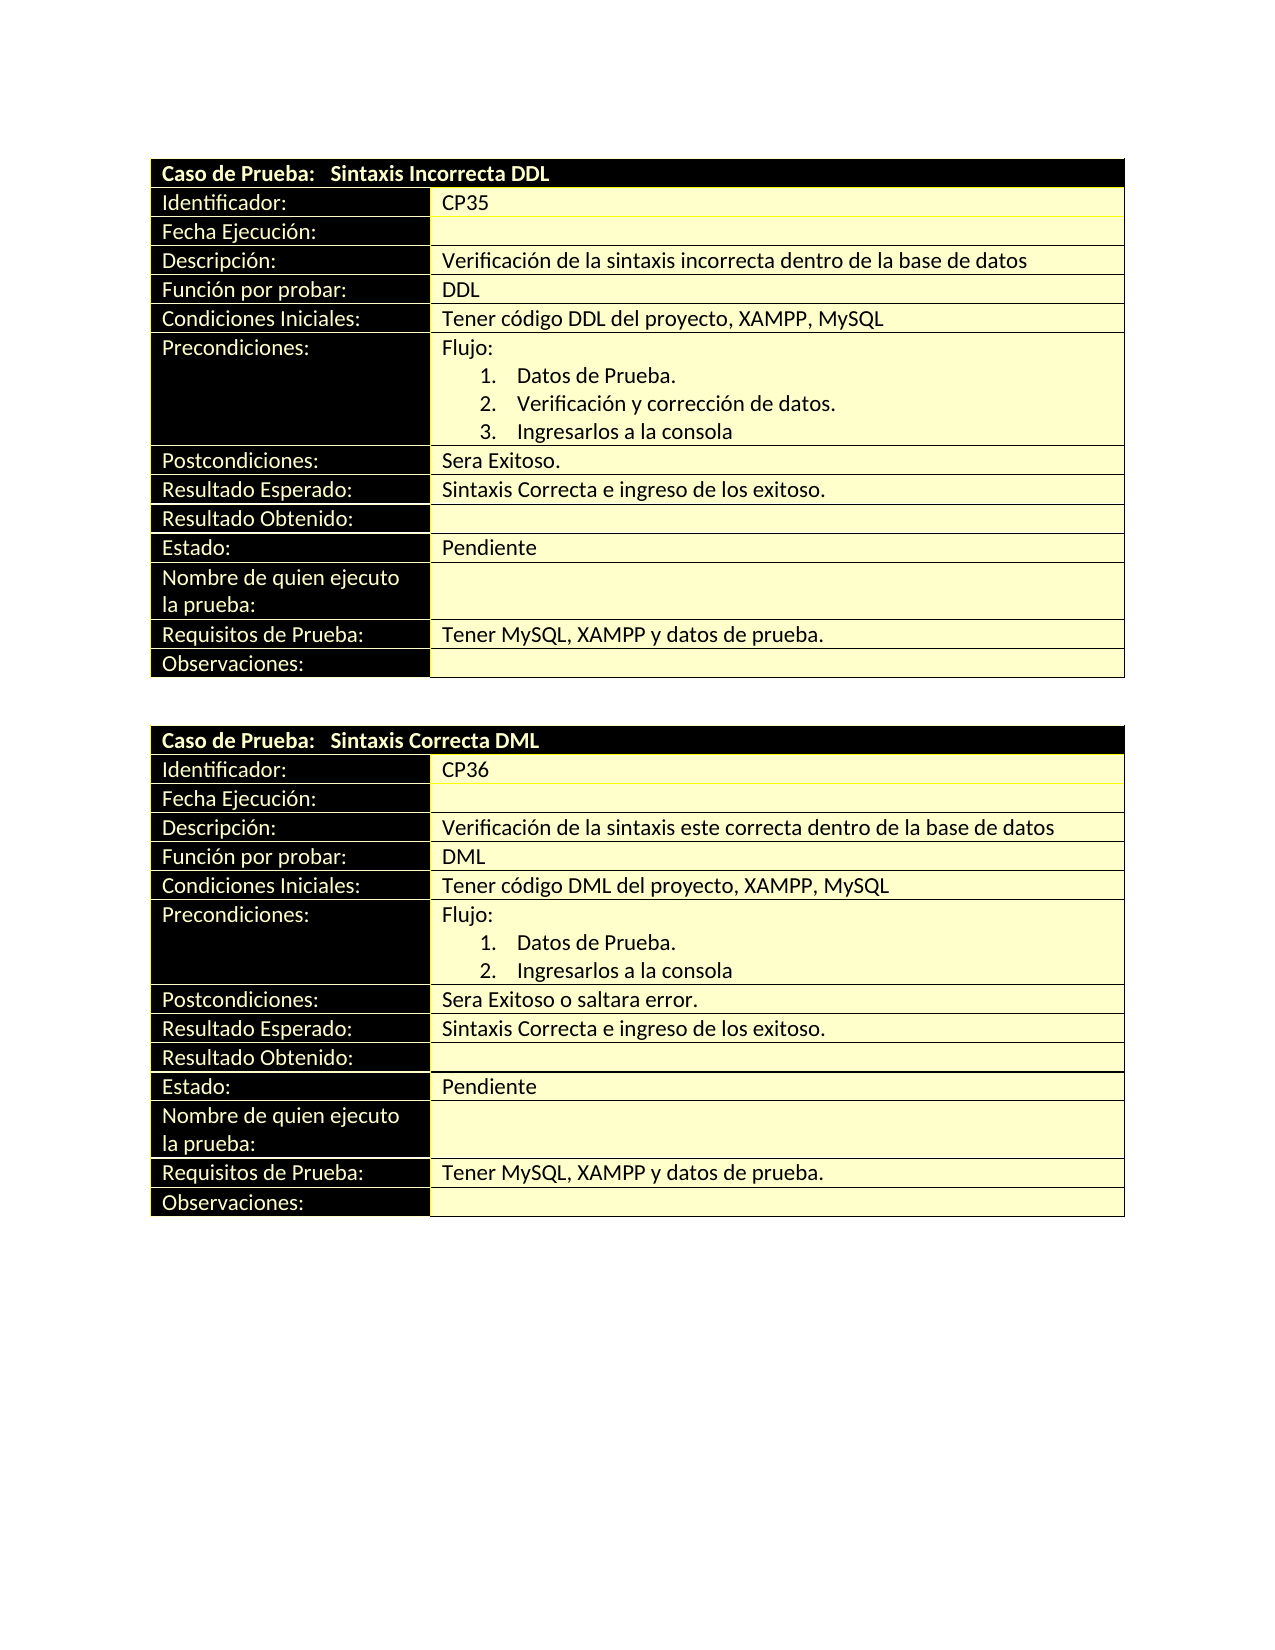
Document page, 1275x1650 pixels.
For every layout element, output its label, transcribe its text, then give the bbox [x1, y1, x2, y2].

table_cell Nombre de quien ejecuto la prueba: [151, 563, 430, 619]
table_header Caso de Prueba: Sintaxis Incorrecta DDL [151, 159, 1124, 187]
table_cell [431, 505, 1124, 532]
table_cell Postcondiciones: [151, 446, 430, 474]
table_cell Pendiente [431, 1073, 1124, 1100]
table_cell Nombre de quien ejecuto la prueba: [151, 1101, 430, 1157]
table_cell Sintaxis Correcta e ingreso de los exitoso. [431, 475, 1124, 503]
table_cell Estado: [151, 1073, 430, 1100]
table_cell Requisitos de Prueba: [151, 620, 430, 648]
table_header Caso de Prueba: Sintaxis Correcta DML [151, 726, 1124, 754]
table_cell CP35 [431, 188, 1124, 216]
table_cell Tener código DML del proyecto, XAMPP, MySQL [431, 871, 1124, 899]
table_cell Precondiciones: [151, 333, 430, 445]
table_cell Sintaxis Correcta e ingreso de los exitoso. [431, 1014, 1124, 1042]
table_cell Precondiciones: [151, 900, 430, 984]
table_cell Condiciones Iniciales: [151, 304, 430, 332]
table_cell [431, 1043, 1124, 1071]
table_cell Descripción: [151, 246, 430, 274]
table_cell Tener MySQL, XAMPP y datos de prueba. [431, 620, 1124, 648]
table_cell Observaciones: [151, 1188, 430, 1216]
table_cell Requisitos de Prueba: [151, 1159, 430, 1187]
table_cell [431, 563, 1124, 619]
table_cell [431, 649, 1124, 677]
table_cell Resultado Esperado: [151, 1014, 430, 1042]
table_cell Resultado Esperado: [151, 475, 430, 503]
table_cell Identificador: [151, 188, 430, 216]
table_cell Postcondiciones: [151, 985, 430, 1013]
table_cell Flujo: Datos de Prueba. Ingresarlos a la consola [431, 900, 1124, 984]
table_cell Flujo: Datos de Prueba. Verificación y corrección de datos. Ingresarlos a la consola [431, 333, 1124, 445]
table_cell Función por probar: [151, 842, 430, 870]
table_cell Función por probar: [151, 275, 430, 303]
table_cell [431, 1101, 1124, 1157]
table_cell Fecha Ejecución: [151, 784, 430, 812]
table_cell Tener MySQL, XAMPP y datos de prueba. [431, 1159, 1124, 1187]
table_cell Observaciones: [151, 649, 430, 677]
table_cell Pendiente [431, 534, 1124, 562]
table_cell Resultado Obtenido: [151, 505, 430, 532]
table_cell Tener código DDL del proyecto, XAMPP, MySQL [431, 304, 1124, 332]
table_cell [431, 784, 1124, 812]
table_cell DML [431, 842, 1124, 870]
table_cell Fecha Ejecución: [151, 217, 430, 245]
table_cell Verificación de la sintaxis este correcta dentro de la base de datos [431, 813, 1124, 841]
table_cell [431, 217, 1124, 245]
table_cell Condiciones Iniciales: [151, 871, 430, 899]
table_cell DDL [431, 275, 1124, 303]
table_cell Verificación de la sintaxis incorrecta dentro de la base de datos [431, 246, 1124, 274]
table_cell Sera Exitoso o saltara error. [431, 985, 1124, 1013]
table_cell Sera Exitoso. [431, 446, 1124, 474]
table_cell [431, 1188, 1124, 1216]
table_cell Resultado Obtenido: [151, 1043, 430, 1071]
table_cell Identificador: [151, 755, 430, 783]
table_cell Descripción: [151, 813, 430, 841]
table_cell CP36 [431, 755, 1124, 783]
table_cell Estado: [151, 534, 430, 562]
